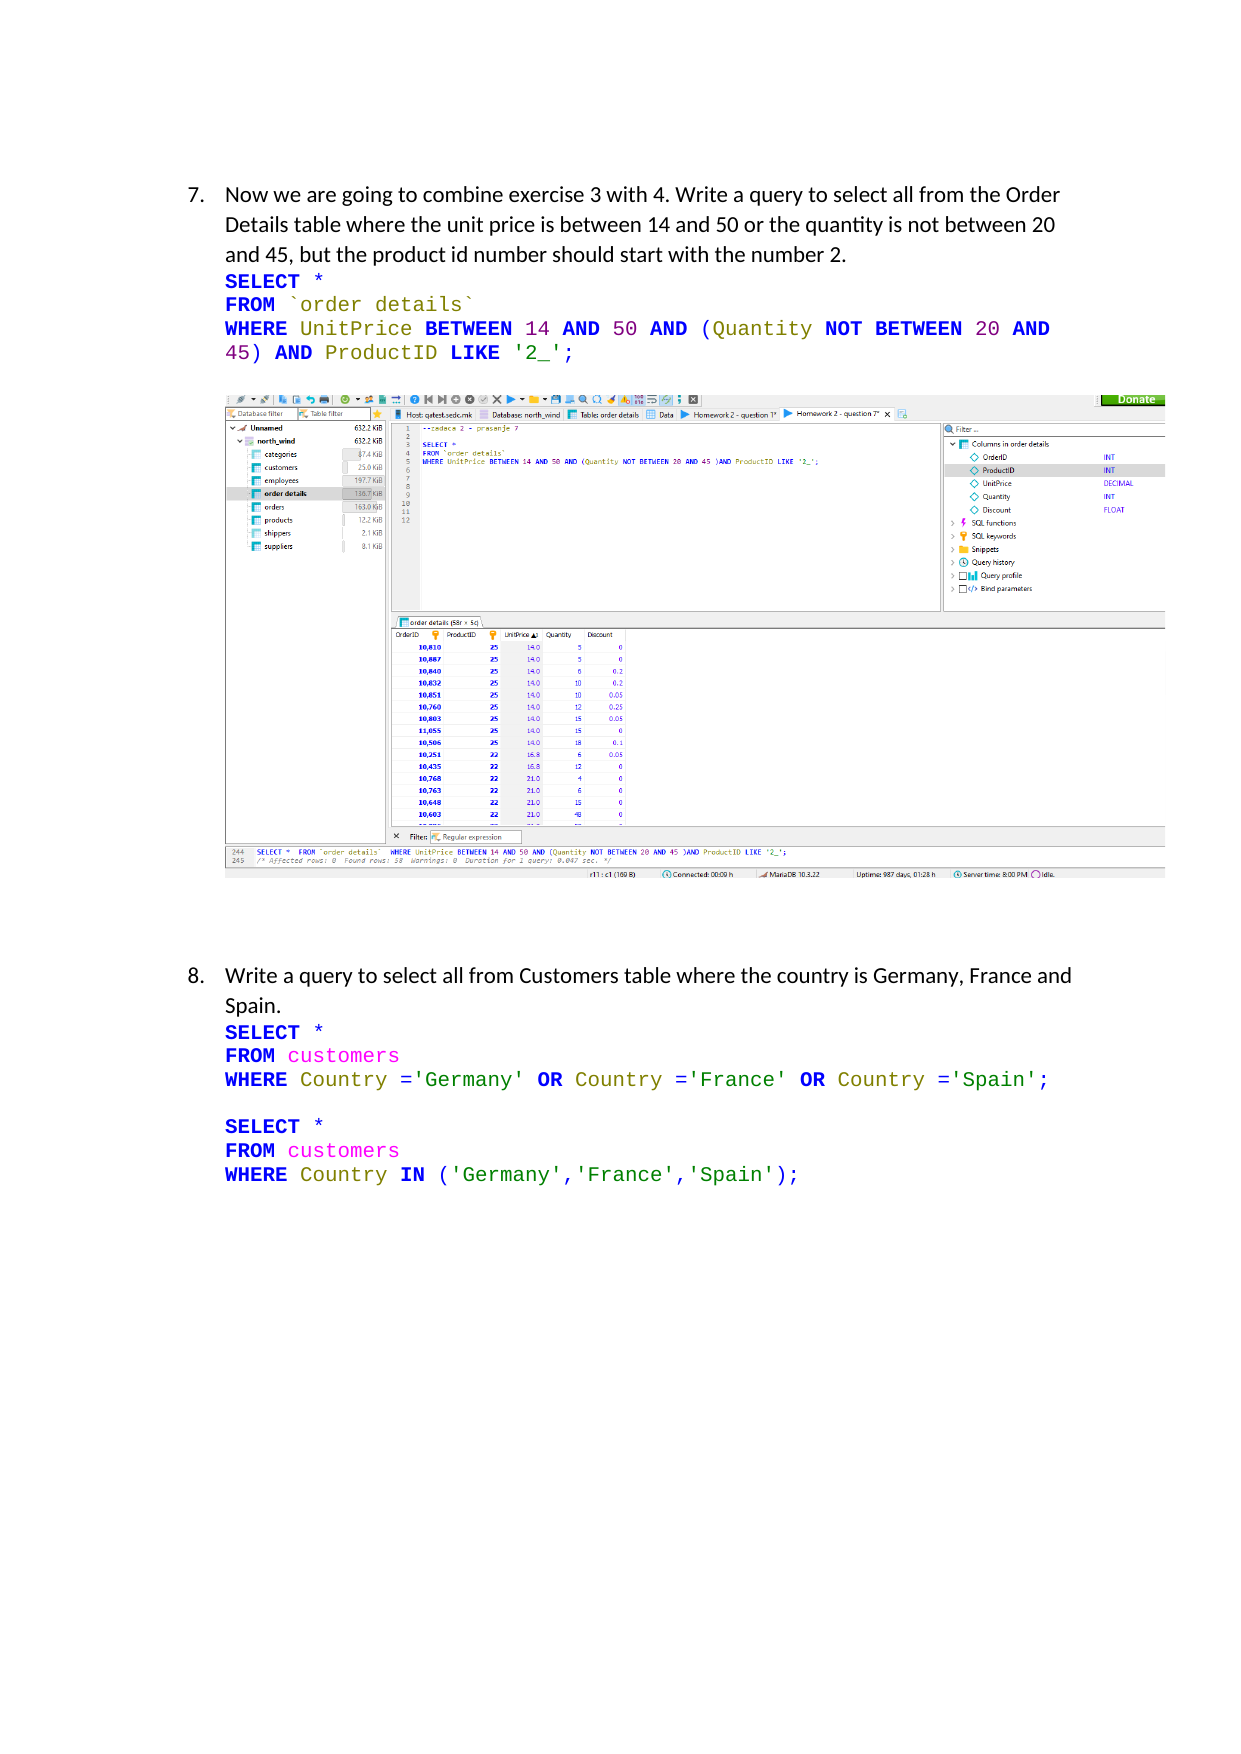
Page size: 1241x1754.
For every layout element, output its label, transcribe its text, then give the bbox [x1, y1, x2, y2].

list FROM customers [225, 1045, 1090, 1069]
list SELECT * [225, 271, 1090, 294]
list SELECT * [225, 1022, 1090, 1045]
list SELECT * [225, 1116, 1090, 1140]
list FROM customers [225, 1140, 1090, 1164]
list Write a query to select all from Customers table where the country is Germany, France and Spain. [187, 961, 1090, 1019]
list Now we are going to combine exercise 3 with 4. Write a query to select all from the Order Details table where the unit price is between 14 and 50 or the quantity is not between 20 and 45, but the product id number should start with the number 2. [187, 180, 1090, 269]
list FROM `order details` [225, 294, 1090, 318]
list WHERE UnitPrice BETWEEN 14 AND 50 AND (Quantity NOT BETWEEN 20 AND 45) AND ProductID LIKE '2_'; [225, 318, 1090, 365]
list WHERE Country IN ('Germany','France','Spain'); [225, 1164, 1090, 1187]
list WHERE Country ='Germany' OR Country ='France' OR Country ='Spain'; [225, 1069, 1090, 1093]
picture [225, 395, 1166, 878]
